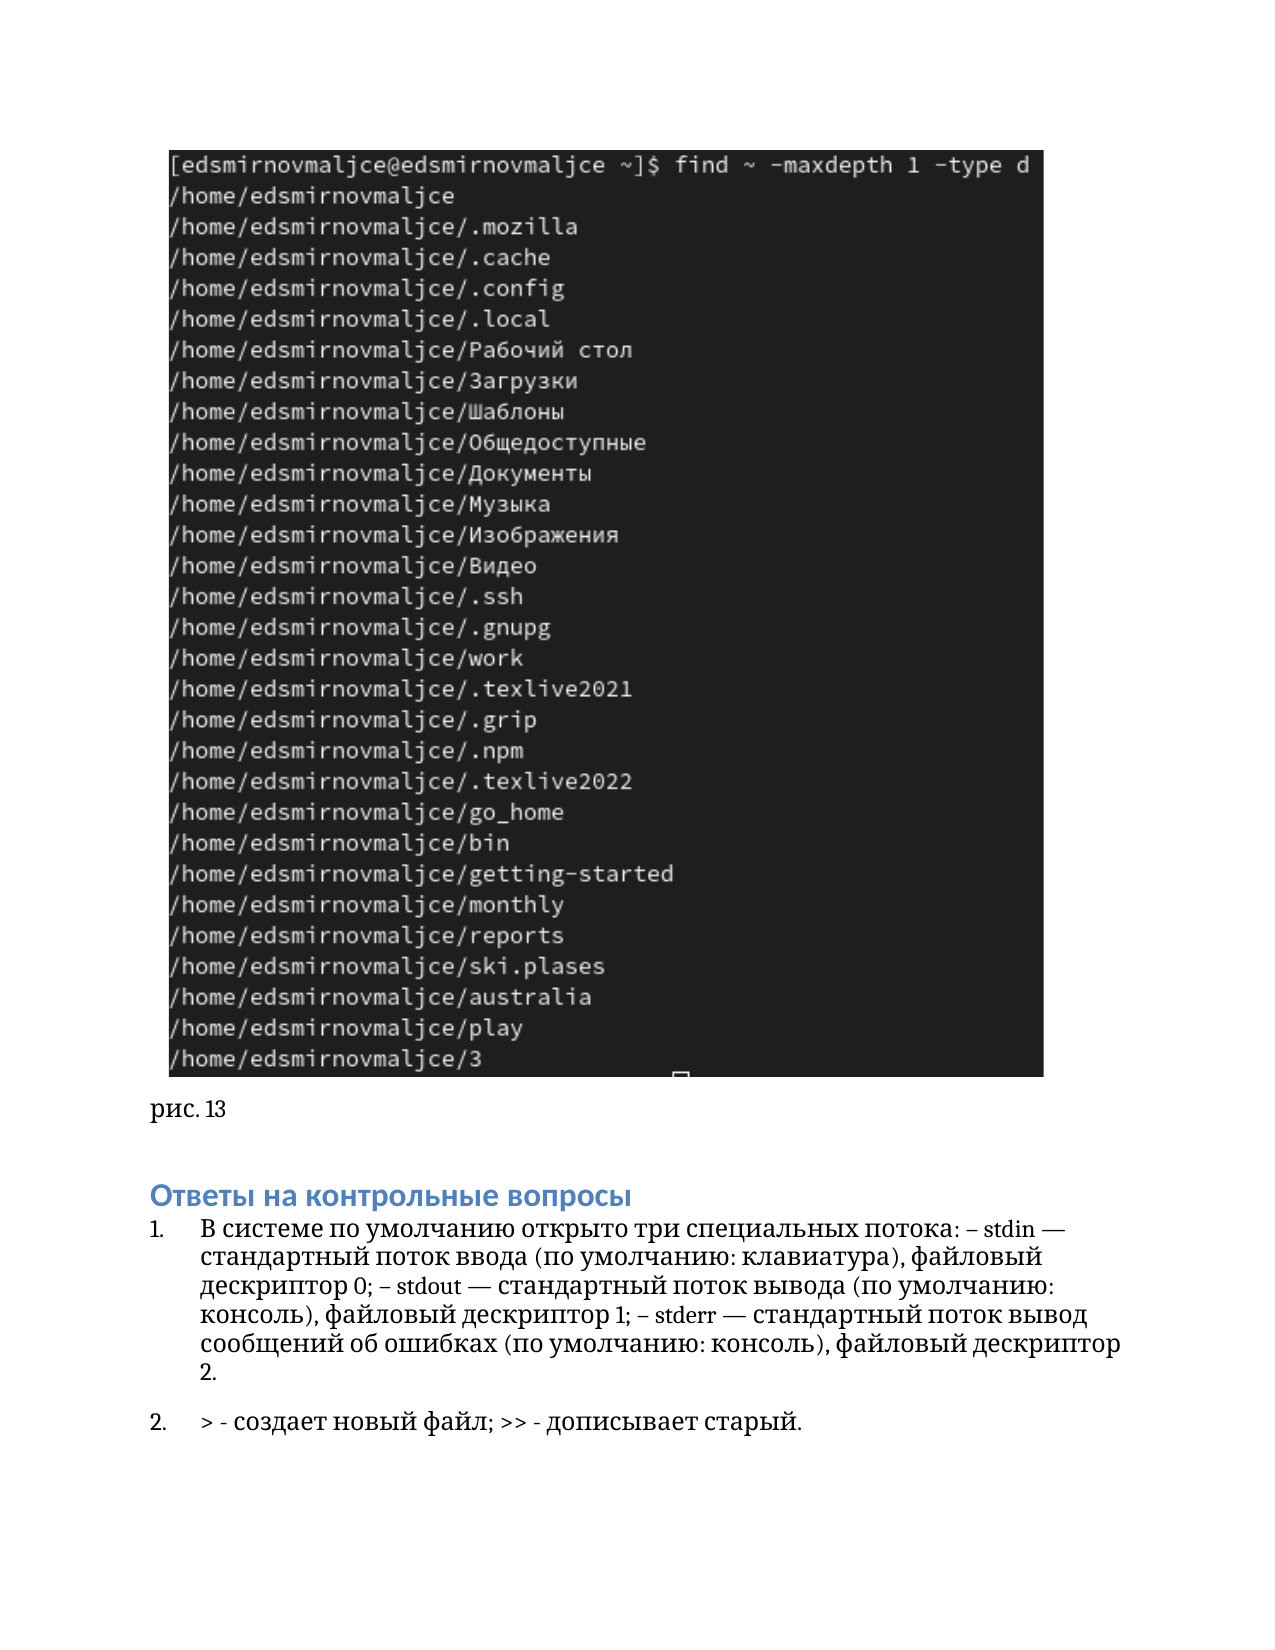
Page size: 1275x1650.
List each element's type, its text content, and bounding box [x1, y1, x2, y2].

subtitle Ответы на контрольные вопросы [150, 1174, 1125, 1214]
list > - создает новый файл; >> - дописывает старый. [150, 1408, 1125, 1437]
text рис. 13 [150, 1095, 1125, 1124]
list В системе по умолчанию открыто три специальных потока: – stdin — стандартный поток ввода (по умолчанию: клавиатура), файловый дескриптор 0; – stdout — стандартный поток вывода (по умолчанию: консоль), файловый дескриптор 1; – stderr — стандартный поток вывод сообщений об ошибках (по умолчанию: консоль), файловый дескриптор 2. [150, 1214, 1125, 1387]
picture [168, 150, 1044, 1077]
